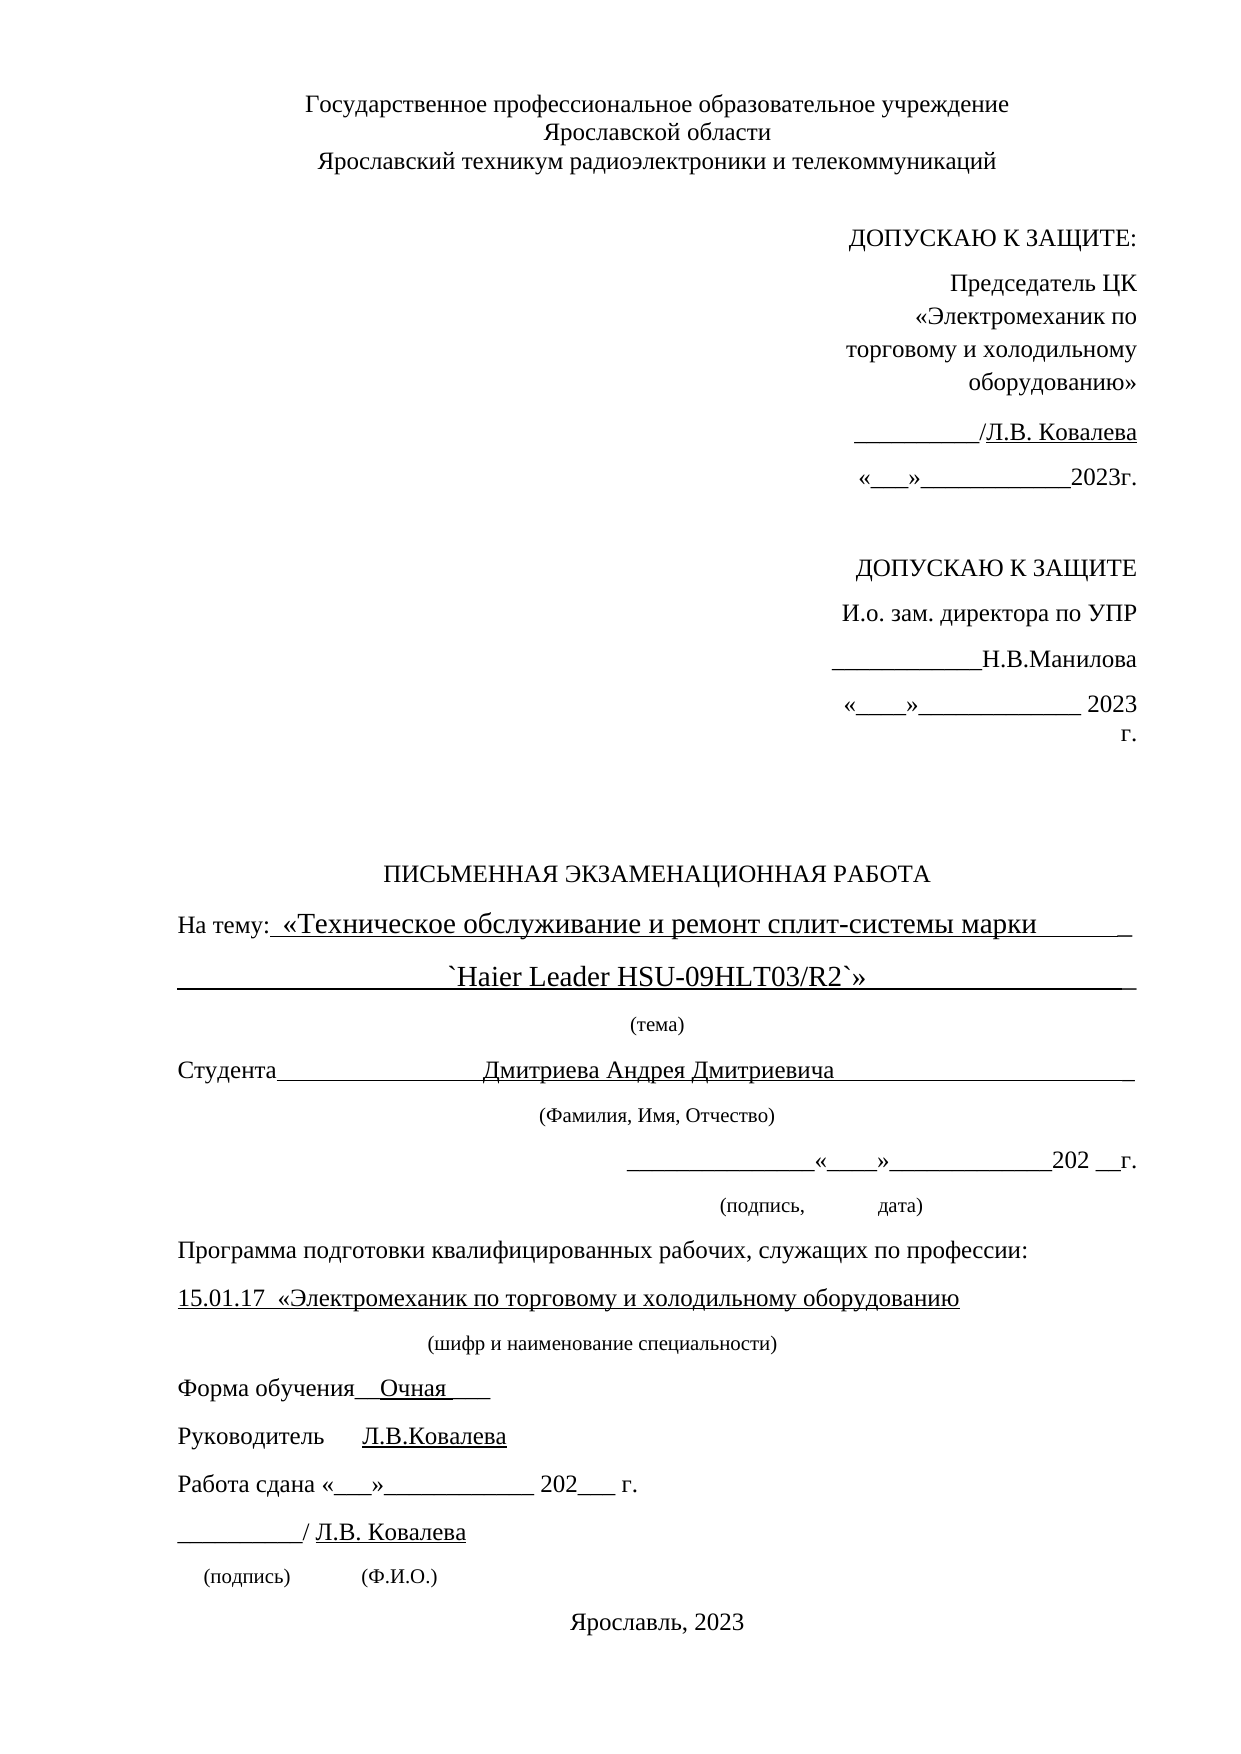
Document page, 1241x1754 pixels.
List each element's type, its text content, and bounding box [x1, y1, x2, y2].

text Руководитель Л.В.Ковалева [177, 1421, 1137, 1450]
text ПИСЬМЕННАЯ ЭКЗАМЕНАЦИОННАЯ РАБОТА [177, 859, 1137, 888]
text Форма обучения__Очная ___ [177, 1373, 1137, 1402]
text «____»_____________ 2023 г. [827, 689, 1137, 747]
text ____________Н.В.Манилова [827, 644, 1137, 673]
text (шифр и наименование специальности) [177, 1331, 1137, 1355]
text На тему: «Техническое обслуживание и ремонт сплит-системы марки _ [177, 907, 1137, 940]
text 15.01.17 «Электромеханик по торговому и холодильному оборудованию [177, 1283, 1137, 1312]
text (Фамилия, Имя, Отчество) [177, 1102, 1137, 1127]
text Председатель ЦК «Электромеханик по торговому и холодильному оборудованию» [827, 268, 1137, 396]
text __________/ Л.В. Ковалева [177, 1517, 1137, 1545]
text Ярославль, 2023 [177, 1607, 1137, 1636]
text (тема) [177, 1012, 1137, 1036]
text И.о. зам. директора по УПР [827, 598, 1137, 627]
text «___»____________2023г. [827, 462, 1137, 491]
text ДОПУСКАЮ К ЗАЩИТЕ: [827, 223, 1137, 251]
text ДОПУСКАЮ К ЗАЩИТЕ [827, 553, 1137, 582]
text Студента Дмитриева Андрея Дмитриевича _ [177, 1055, 1137, 1083]
text `Haier Leader HSU-09HLT03/R2`» _ [177, 959, 1137, 993]
text _______________«____»_____________202 __г. [177, 1145, 1137, 1174]
text Ярославский техникум радиоэлектроники и телекоммуникаций [177, 146, 1137, 175]
text Работа сдана «___»____________ 202___ г. [177, 1469, 1137, 1498]
text Государственное профессиональное образовательное учреждение [177, 89, 1137, 117]
text __________/Л.В. Ковалева [827, 417, 1137, 446]
text (подпись, дата) [177, 1193, 1137, 1217]
text (подпись) (Ф.И.О.) [177, 1564, 1137, 1588]
text Ярославской области [177, 117, 1137, 146]
text Программа подготовки квалифицированных рабочих, служащих по профессии: [177, 1235, 1137, 1264]
